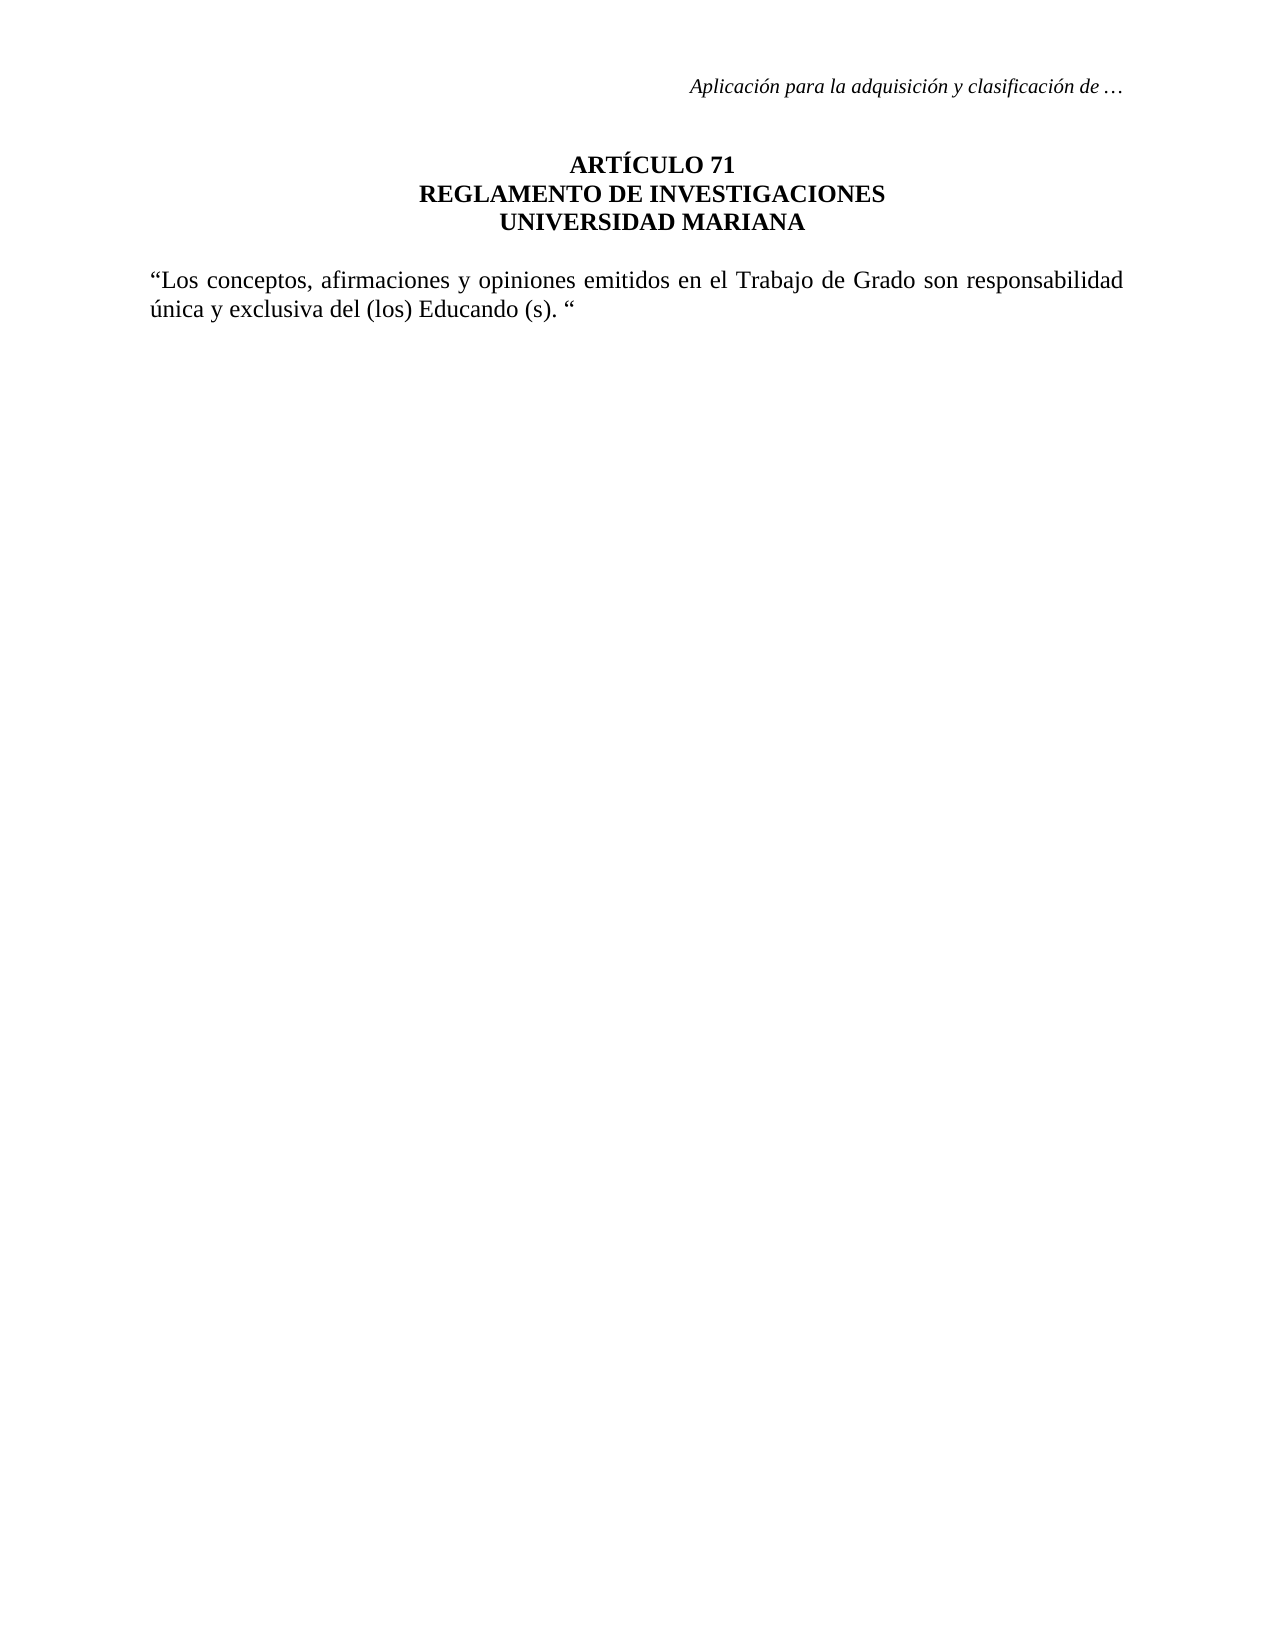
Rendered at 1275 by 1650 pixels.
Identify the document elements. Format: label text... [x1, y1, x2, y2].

text UNIVERSIDAD MARIANA [150, 207, 1125, 236]
text “Los conceptos, afirmaciones y opiniones emitidos en el Trabajo de Grado son responsabilidad única y exclusiva del (los) Educando (s). “ [150, 265, 1125, 322]
text ARTÍCULO 71 [150, 150, 1125, 179]
text REGLAMENTO DE INVESTIGACIONES [150, 179, 1125, 207]
